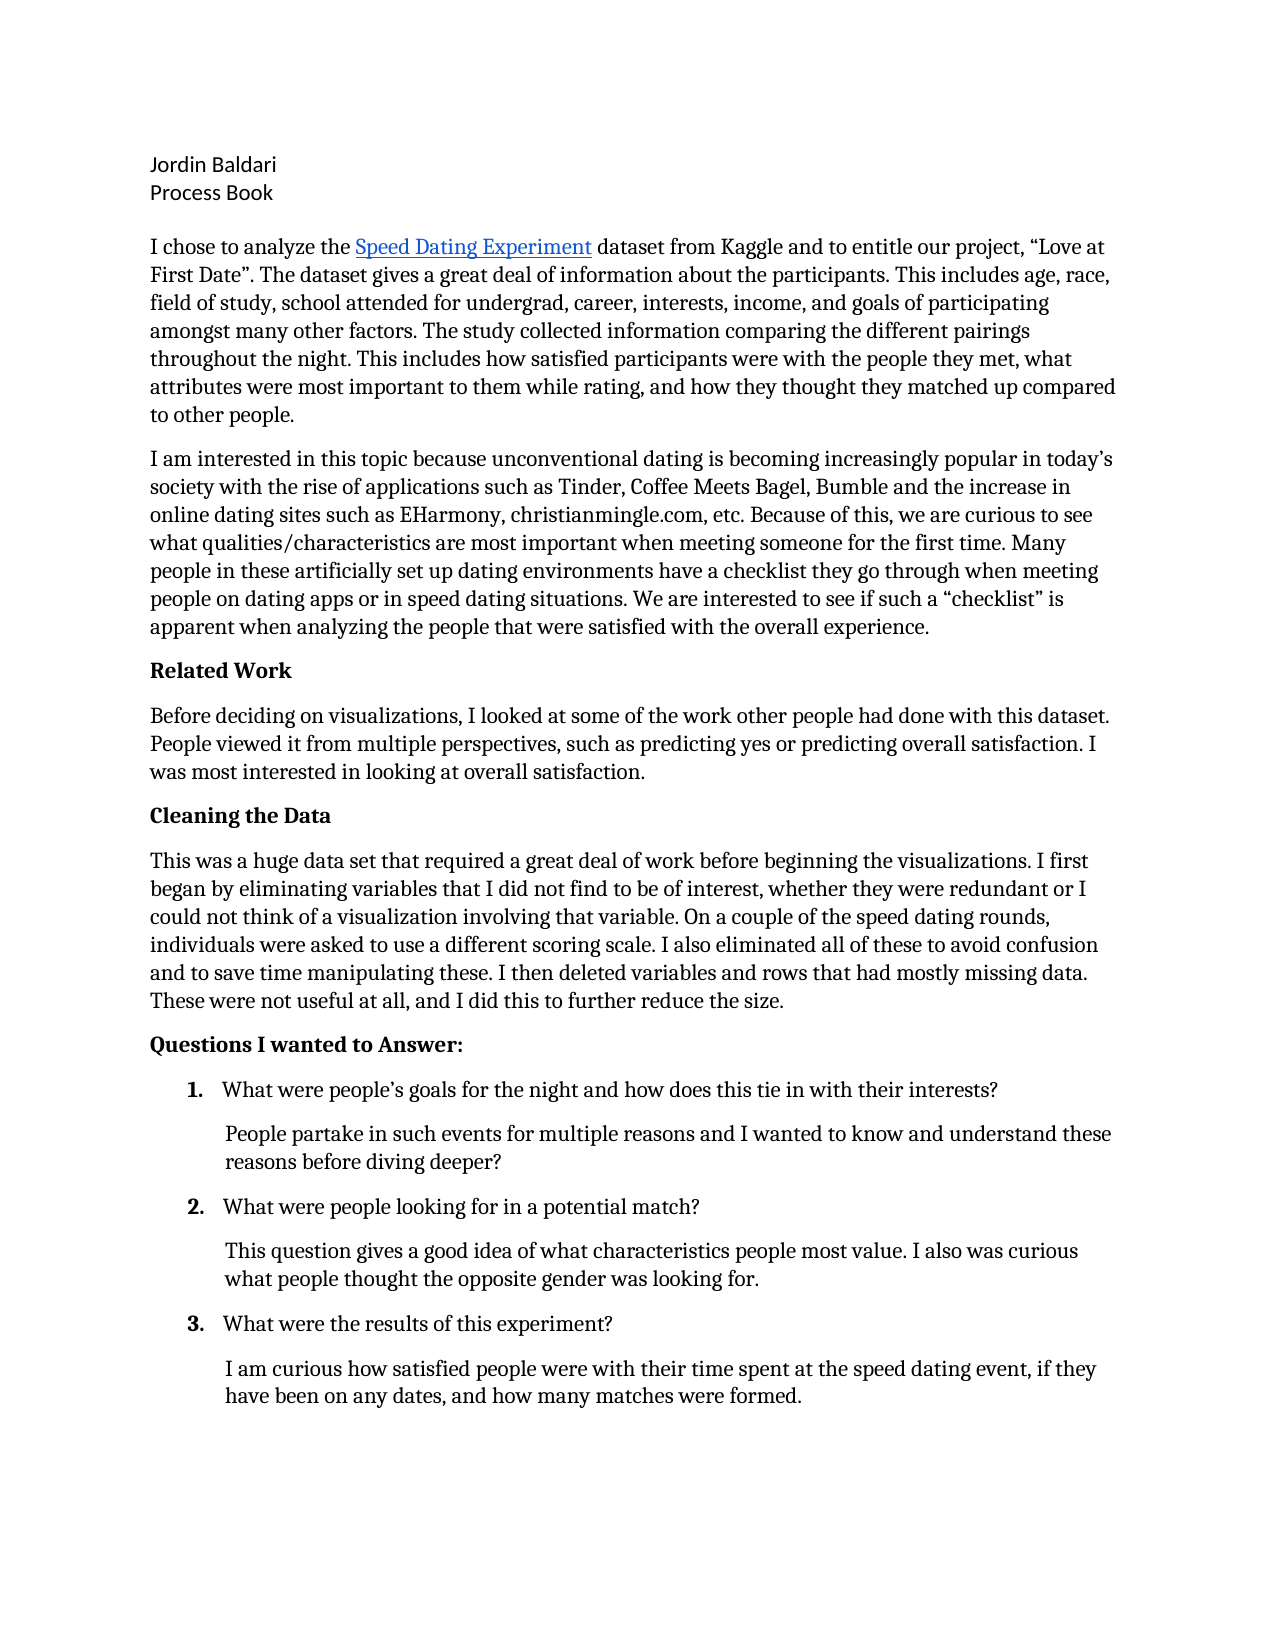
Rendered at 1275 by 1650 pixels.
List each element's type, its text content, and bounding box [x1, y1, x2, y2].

text Questions I wanted to Answer: [150, 1032, 1125, 1058]
text This was a huge data set that required a great deal of work before beginning the visualizations. I first began by eliminating variables that I did not find to be of interest, whether they were redundant or I could not think of a visualization involving that variable. On a couple of the speed dating rounds, individuals were asked to use a different scoring scale. I also eliminated all of these to avoid confusion and to save time manipulating these. I then deleted variables and rows that had mostly missing data. These were not useful at all, and I did this to further reduce the size. [150, 848, 1125, 1014]
list This question gives a good idea of what characteristics people most value. I also was curious what people thought the opposite gender was looking for. [225, 1238, 1125, 1292]
list 1. What were people’s goals for the night and how does this tie in with their interests? [187, 1077, 1125, 1103]
list I am curious how satisfied people were with their time spent at the speed dating event, if they have been on any dates, and how many matches were formed. [225, 1355, 1125, 1409]
text Process Book [150, 178, 1125, 206]
text Before deciding on visualizations, I looked at some of the work other people had done with this dataset. People viewed it from multiple perspectives, such as predicting yes or predicting overall satisfaction. I was most interested in looking at overall satisfaction. [150, 703, 1125, 785]
text Jordin Baldari [150, 150, 1125, 178]
list 3. What were the results of this experiment? [187, 1311, 1125, 1337]
list People partake in such events for multiple reasons and I wanted to know and understand these reasons before diving deeper? [225, 1121, 1125, 1175]
text I chose to analyze the Speed Dating Experiment dataset from Kaggle and to entitle our project, “Love at First Date”. The dataset gives a great deal of information about the participants. This includes age, race, field of study, school attended for undergrad, career, interests, income, and goals of participating amongst many other factors. The study collected information comparing the different pairings throughout the night. This includes how satisfied participants were with the people they met, what attributes were most important to them while rating, and how they thought they matched up compared to other people. [150, 234, 1125, 428]
text Related Work [150, 658, 1125, 684]
list 2. What were people looking for in a potential match? [187, 1194, 1125, 1220]
text Cleaning the Data [150, 803, 1125, 829]
text I am interested in this topic because unconventional dating is becoming increasingly popular in today’s society with the rise of applications such as Tinder, Coffee Meets Bagel, Bumble and the increase in online dating sites such as EHarmony, christianmingle.com, etc. Because of this, we are curious to see what qualities/characteristics are most important when meeting someone for the first time. Many people in these artificially set up dating environments have a checklist they go through when meeting people on dating apps or in speed dating situations. We are interested to see if such a “checklist” is apparent when analyzing the people that were satisfied with the overall experience. [150, 446, 1125, 640]
